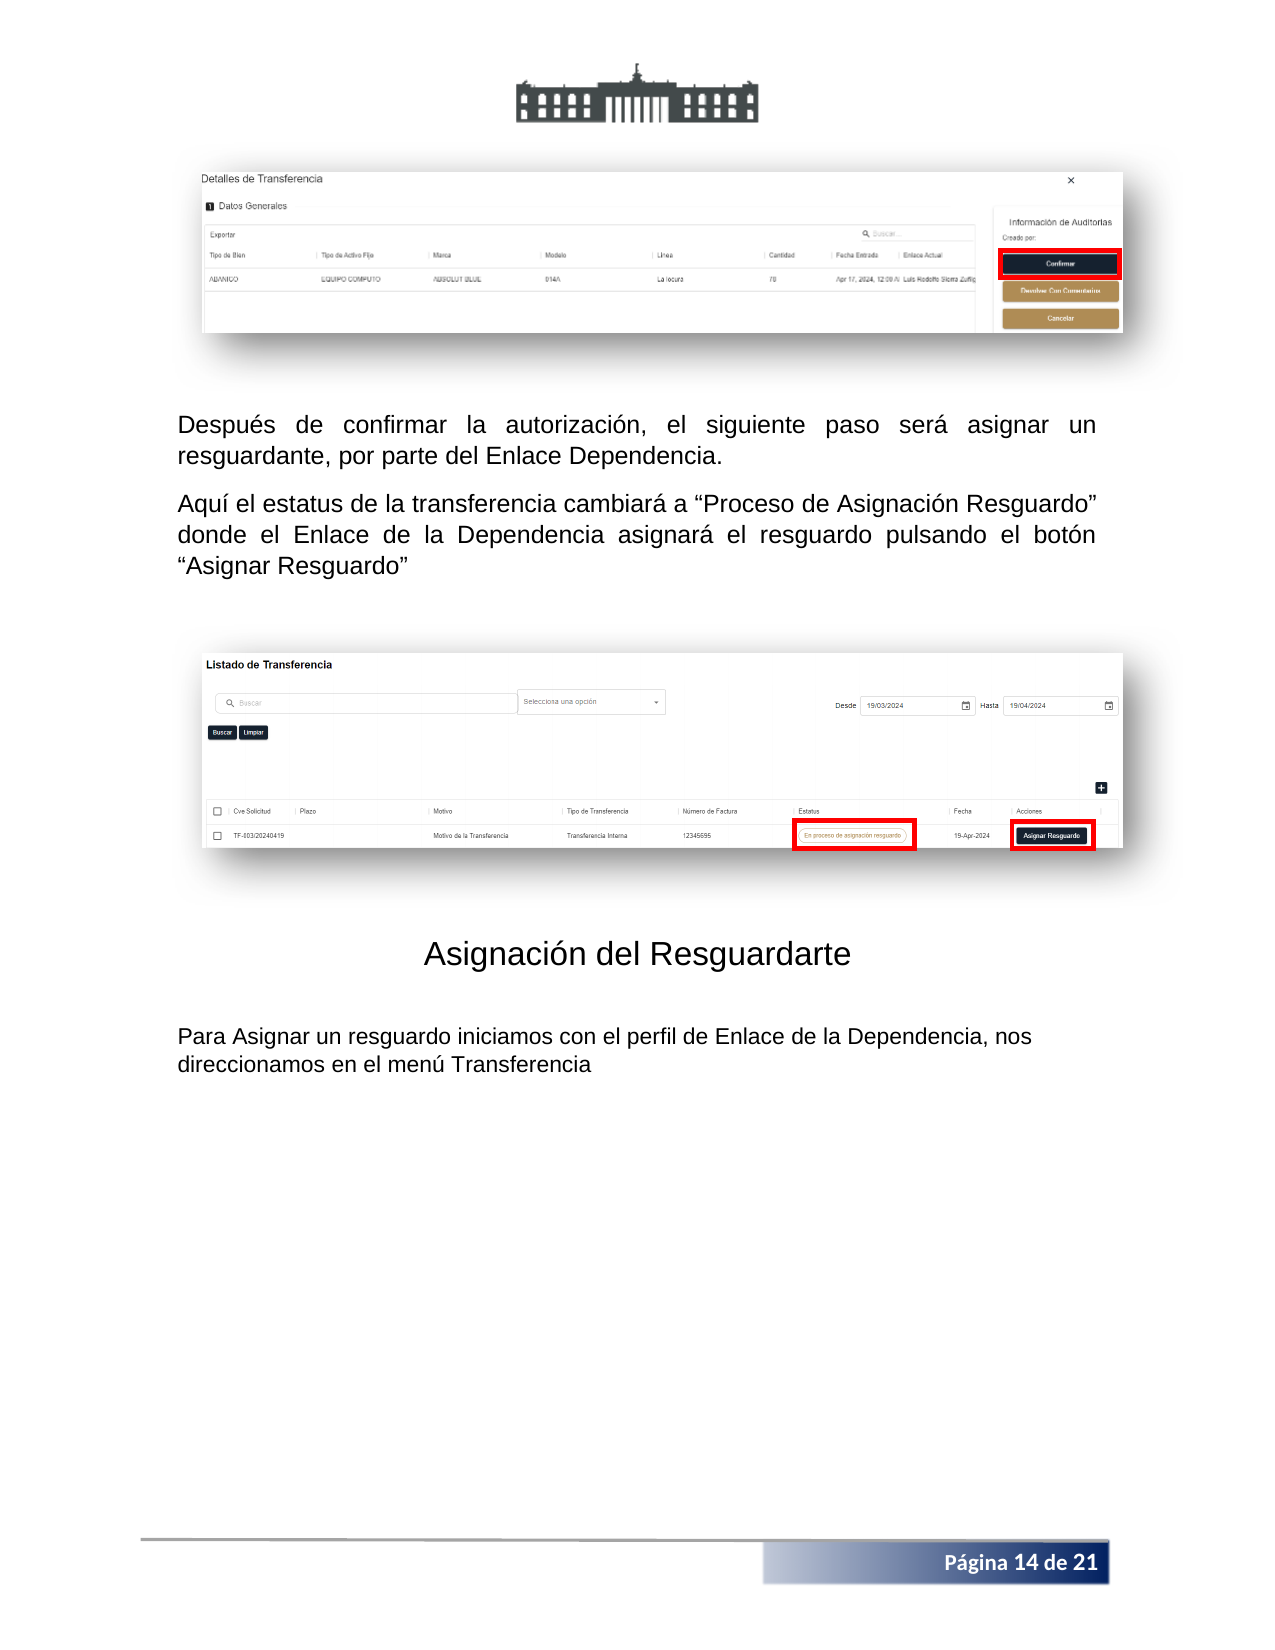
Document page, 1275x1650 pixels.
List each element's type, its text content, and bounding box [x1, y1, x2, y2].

text Aquí el estatus de la transferencia cambiará a “Proceso de Asignación Resguardo” donde el Enlace de la Dependencia asignará el resguardo pulsando el botón “Asignar Resguardo” [177, 489, 1098, 580]
text Para Asignar un resguardo iniciamos con el perfil de Enlace de la Dependencia, nos direccionamos en el menú Transferencia [177, 1023, 1098, 1078]
text Después de confirmar la autorización, el siguiente paso será asignar un resguardante, por parte del Enlace Dependencia. [177, 410, 1098, 470]
picture [202, 172, 1123, 333]
picture [202, 653, 1123, 848]
picture [515, 59, 760, 137]
subtitle Asignación del Resguardarte [177, 934, 1098, 973]
picture [797, 823, 912, 846]
picture [1014, 824, 1091, 846]
